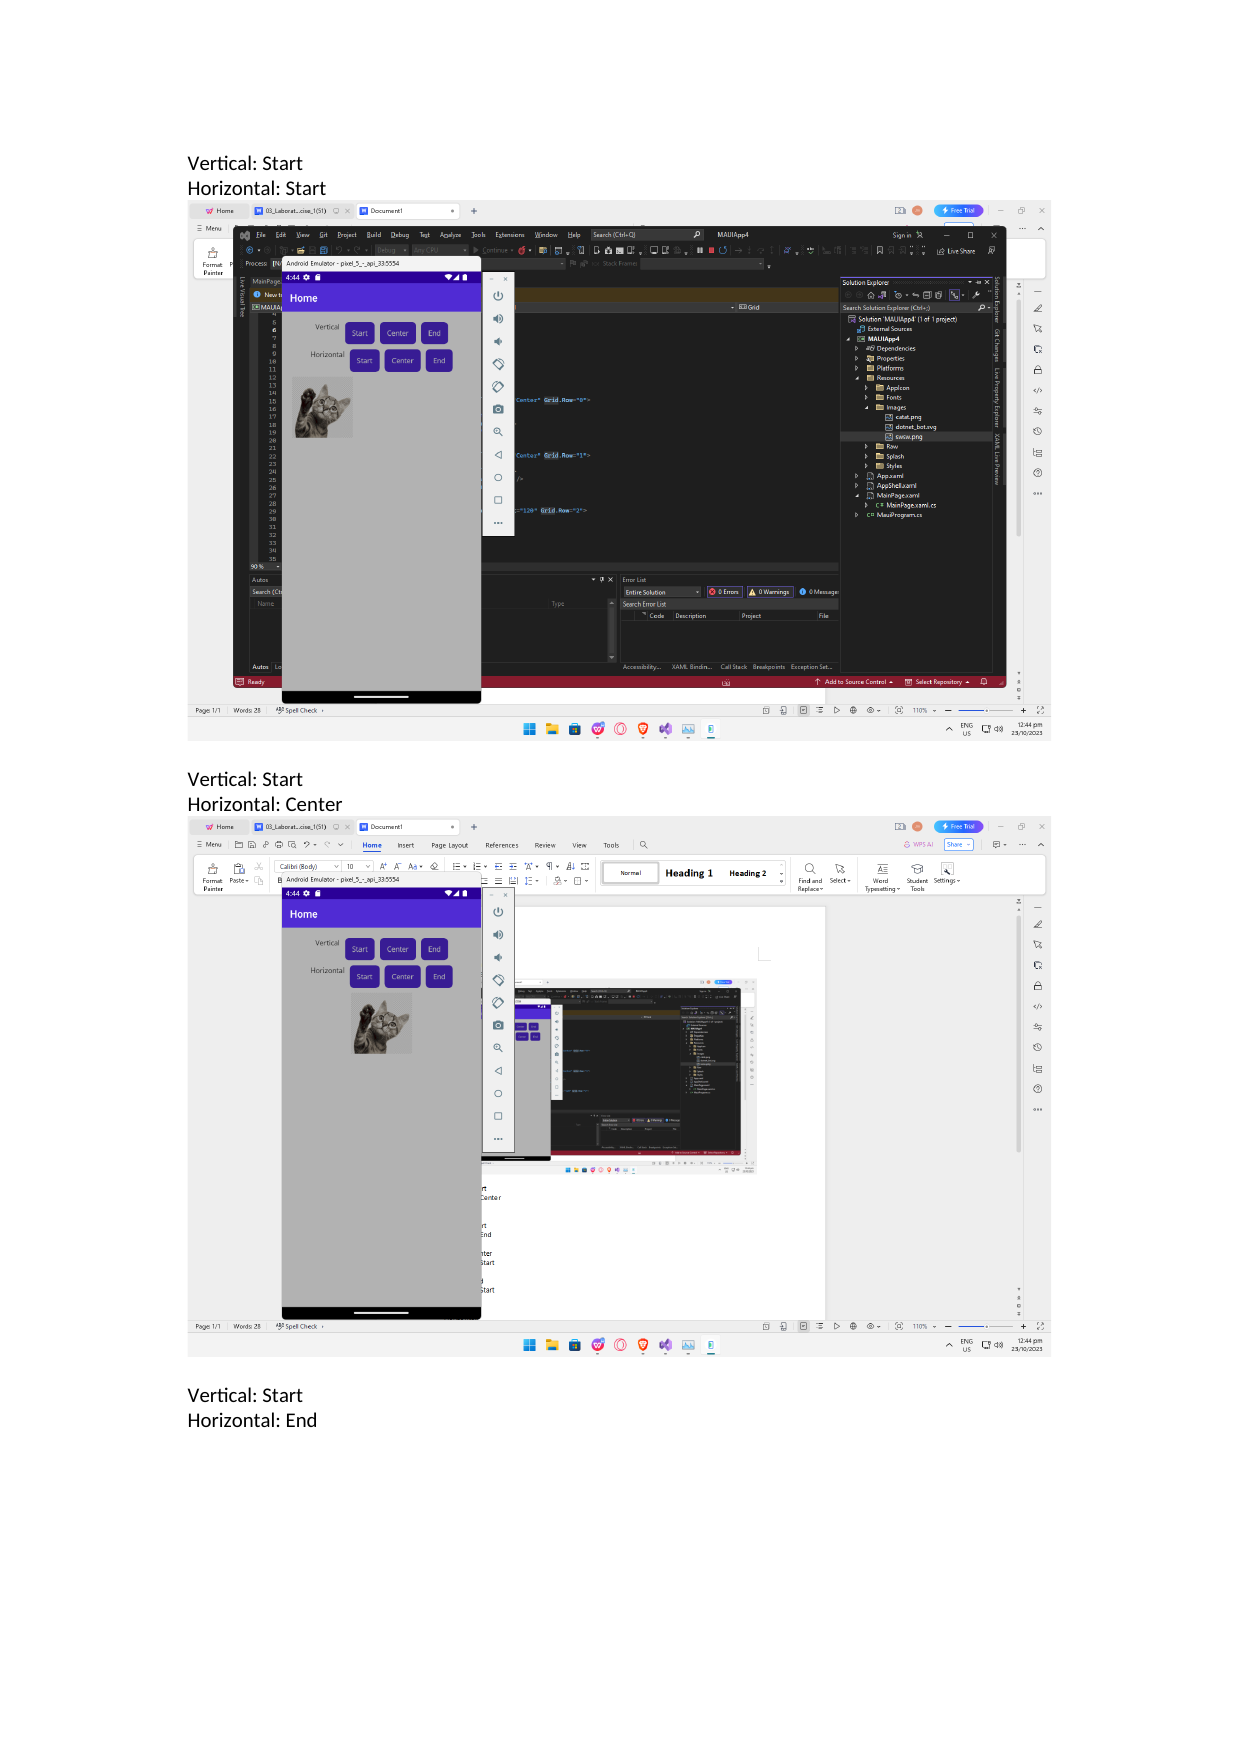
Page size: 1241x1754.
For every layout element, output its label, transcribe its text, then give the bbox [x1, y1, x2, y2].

text Vertical: Start [187, 1382, 1053, 1407]
text Horizontal: End [187, 1407, 1053, 1433]
picture [187, 816, 1052, 1357]
text Horizontal: Center [187, 791, 1053, 817]
text Vertical: Start [187, 150, 1053, 175]
text Vertical: Start [187, 766, 1053, 791]
picture [187, 200, 1052, 741]
text Horizontal: Start [187, 175, 1053, 201]
